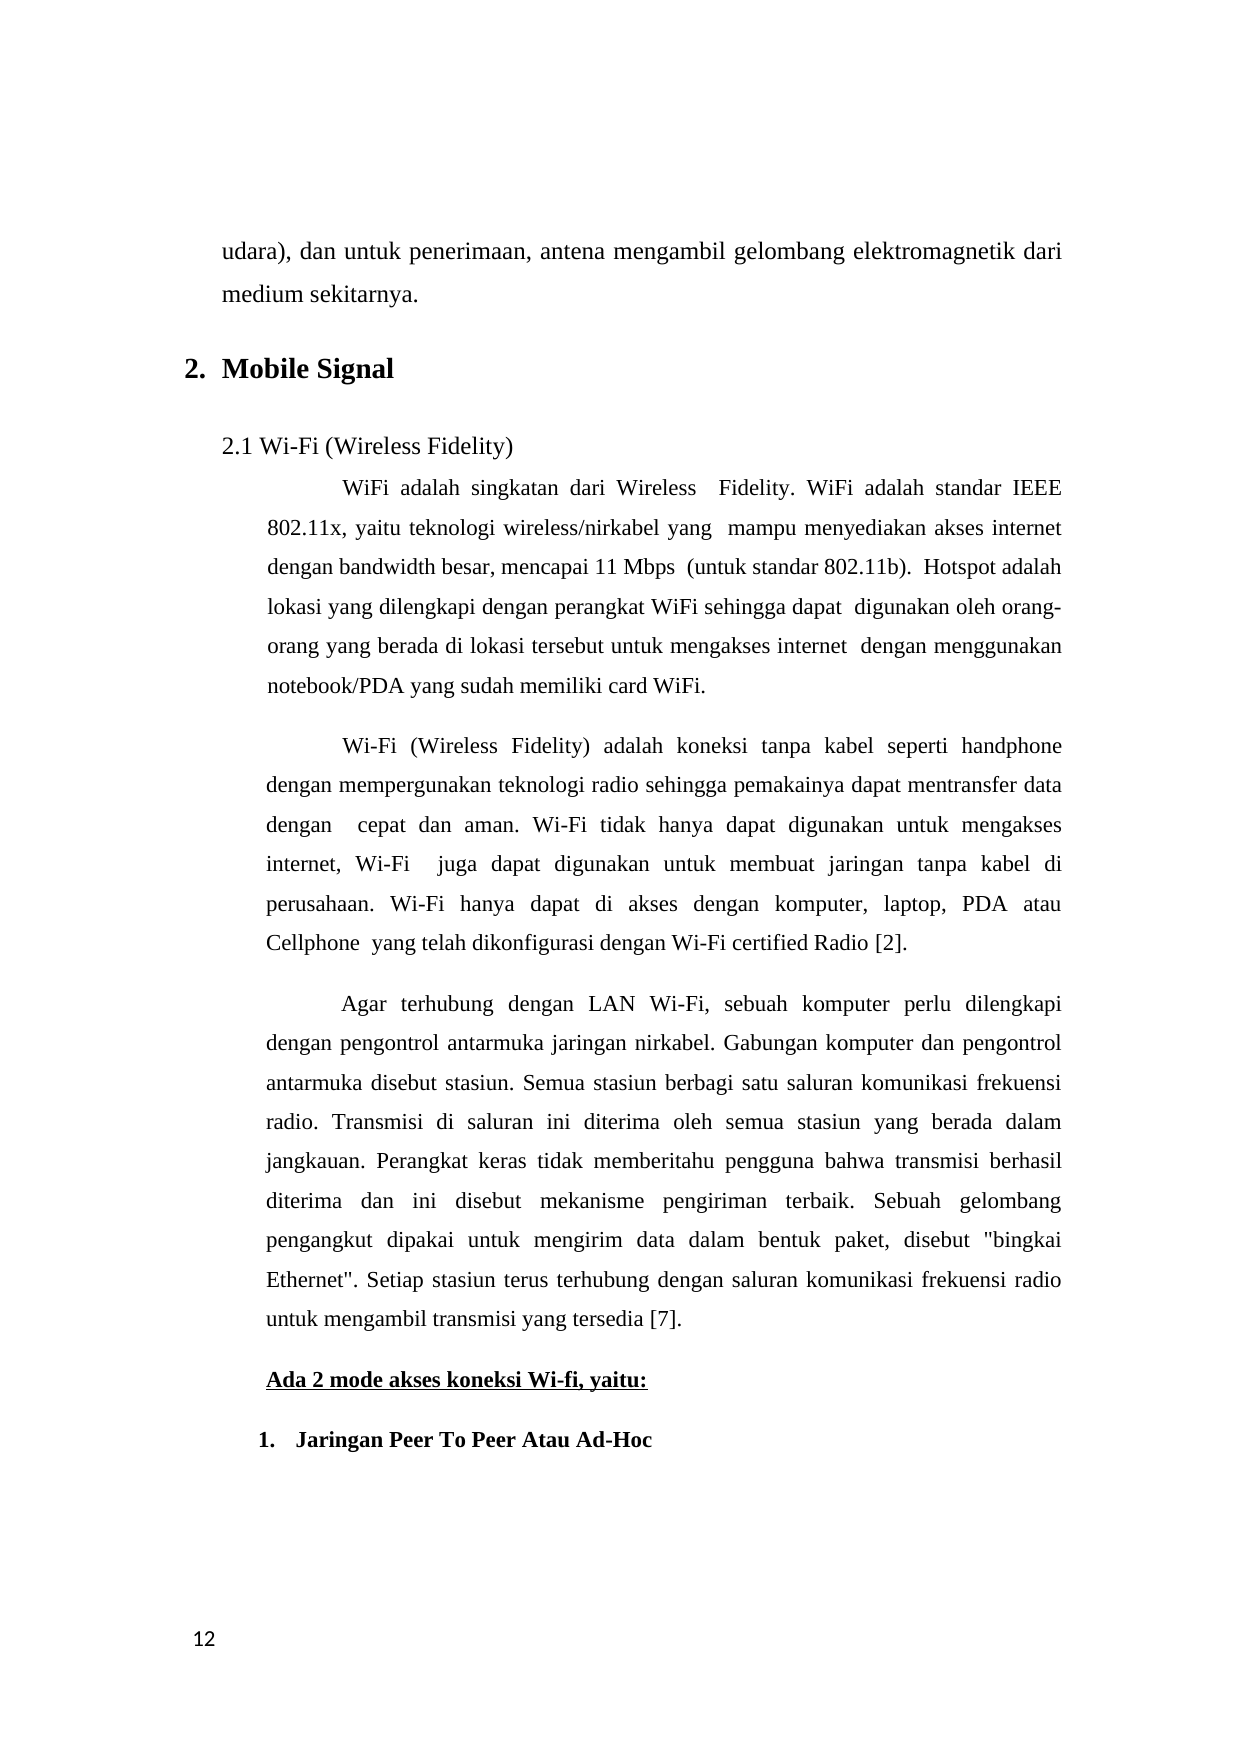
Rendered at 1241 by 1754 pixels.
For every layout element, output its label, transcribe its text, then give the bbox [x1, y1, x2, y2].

text Ada 2 mode akses koneksi Wi-fi, yaitu: [266, 1366, 1063, 1392]
subtitle 2.1 Wi-Fi (Wireless Fidelity) [222, 431, 1063, 460]
text Agar terhubung dengan LAN Wi-Fi, sebuah komputer perlu dilengkapi dengan pengontrol antarmuka jaringan nirkabel. Gabungan komputer dan pengontrol antarmuka disebut stasiun. Semua stasiun berbagi satu saluran komunikasi frekuensi radio. Transmisi di saluran ini diterima oleh semua stasiun yang berada dalam jangkauan. Perangkat keras tidak memberitahu pengguna bahwa transmisi berhasil diterima dan ini disebut mekanisme pengiriman terbaik. Sebuah gelombang pengangkut dipakai untuk mengirim data dalam bentuk paket, disebut "bingkai Ethernet". Setiap stasiun terus terhubung dengan saluran komunikasi frekuensi radio untuk mengambil transmisi yang tersedia. [266, 990, 1063, 1332]
subtitle Mobile Signal [184, 352, 1063, 385]
text WiFi adalah singkatan dari Wireless Fidelity. WiFi adalah standar IEEE 802.11x, yaitu teknologi wireless/nirkabel yang mampu menyediakan akses internet dengan bandwidth besar, mencapai 11 Mbps (untuk standar 802.11b). Hotspot adalah lokasi yang dilengkapi dengan perangkat WiFi sehingga dapat digunakan oleh orang-orang yang berada di lokasi tersebut untuk mengakses internet dengan menggunakan notebook/PDA yang sudah memiliki card WiFi. [267, 474, 1063, 698]
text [222, 236, 1063, 308]
list Jaringan Peer To Peer Atau Ad-Hoc [258, 1426, 1063, 1452]
text Wi-Fi (Wireless Fidelity) adalah koneksi tanpa kabel seperti handphone dengan mempergunakan teknologi radio sehingga pemakainya dapat mentransfer data dengan cepat dan aman. Wi-Fi tidak hanya dapat digunakan untuk mengakses internet, Wi-Fi juga dapat digunakan untuk membuat jaringan tanpa kabel di perusahaan. Wi-Fi hanya dapat di akses dengan komputer, laptop, PDA atau Cellphone yang telah dikonfigurasi dengan Wi-Fi certified Radio. [266, 732, 1063, 956]
